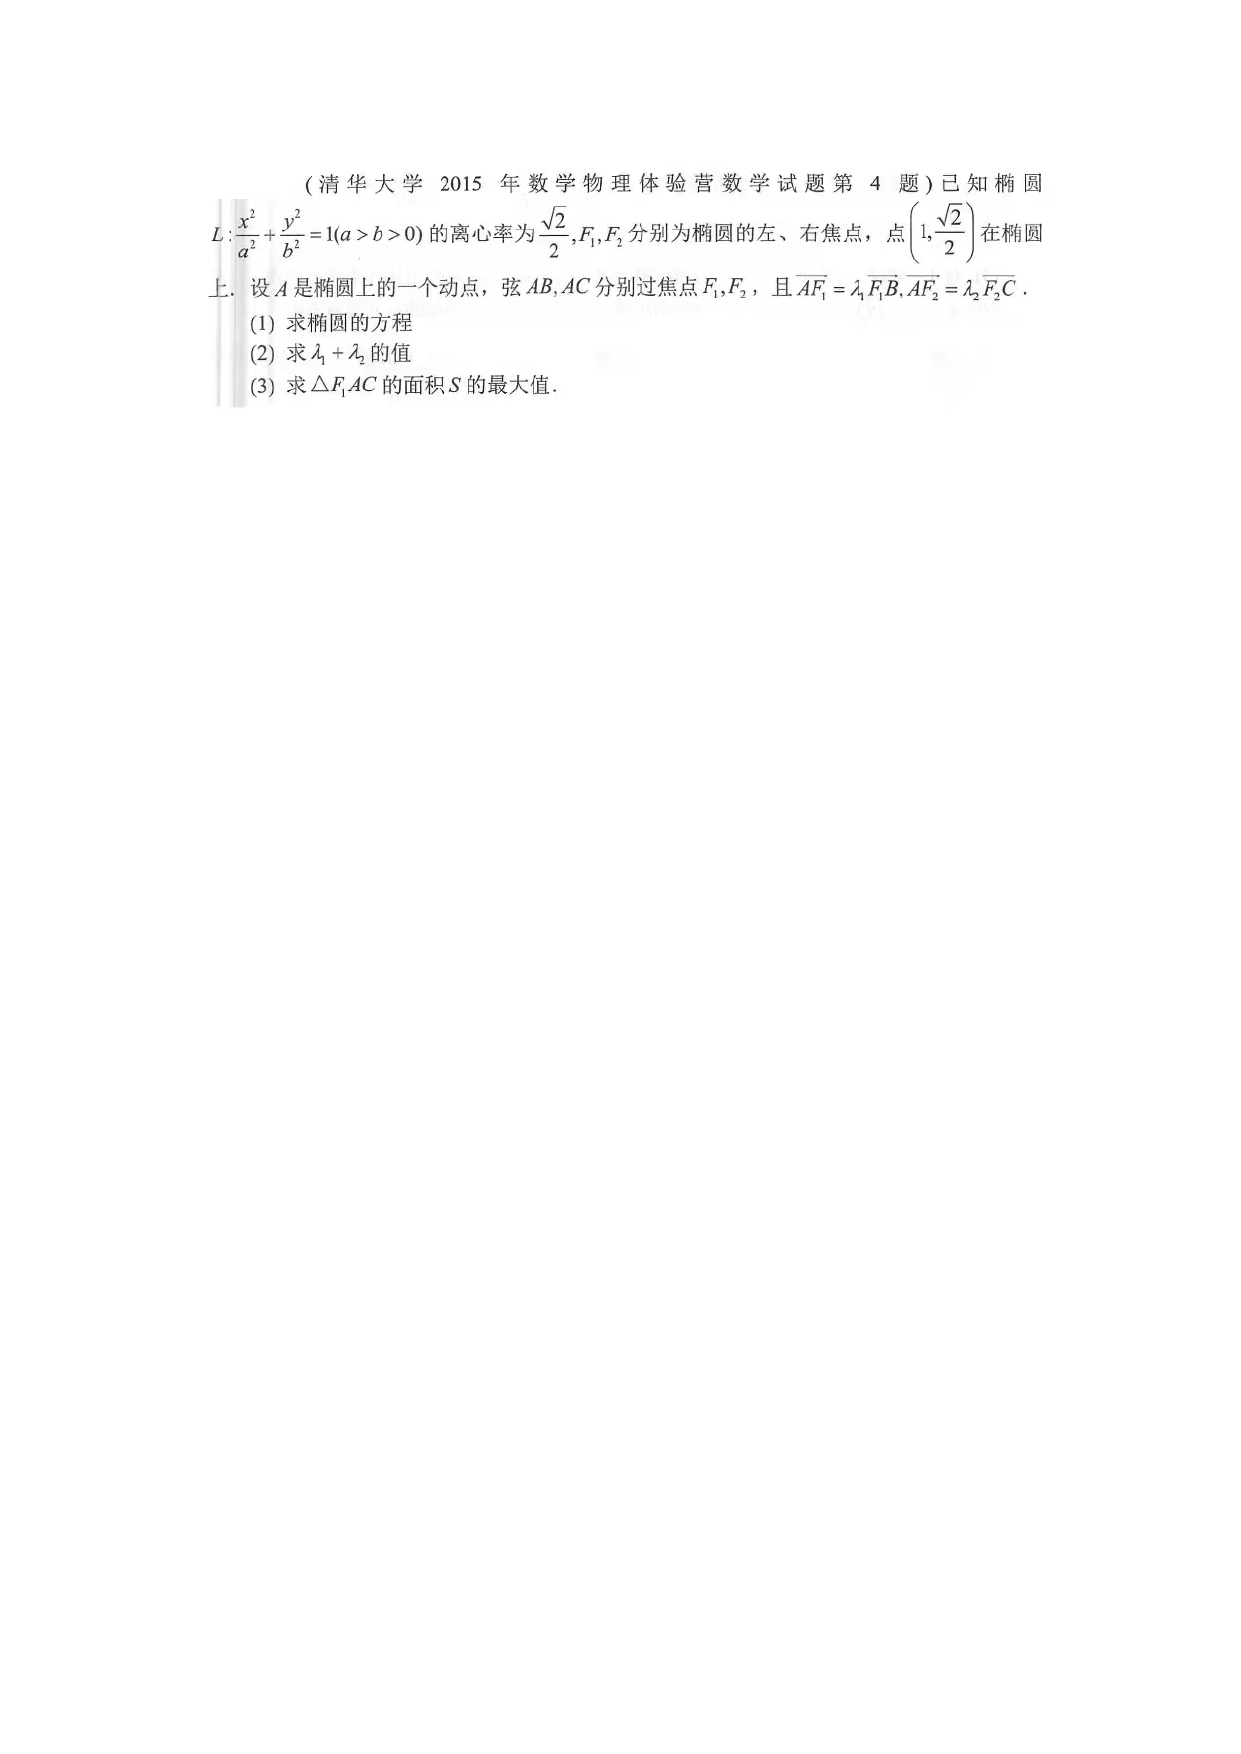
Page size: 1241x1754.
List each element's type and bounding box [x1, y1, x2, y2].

picture [187, 162, 1053, 412]
